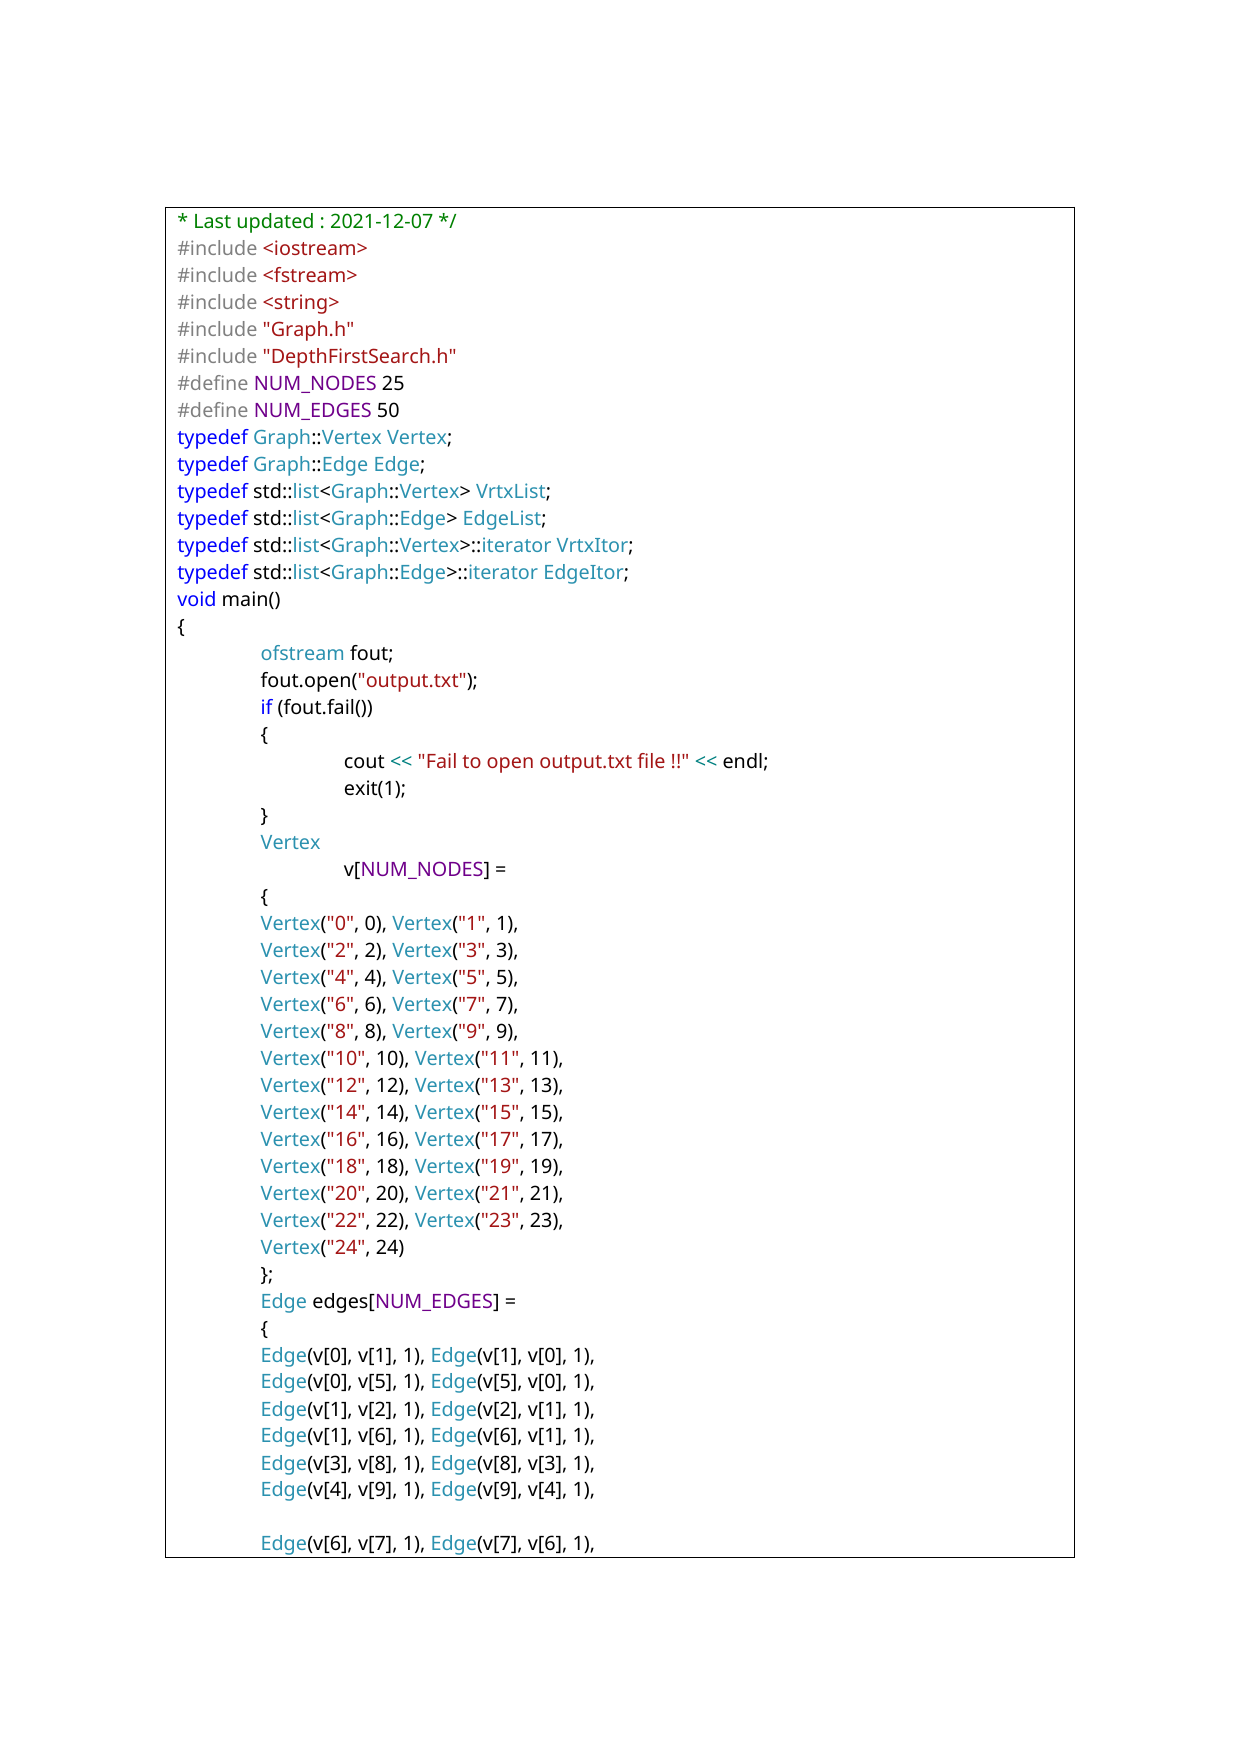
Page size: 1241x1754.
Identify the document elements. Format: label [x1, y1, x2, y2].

table_header [166, 208, 1074, 1557]
